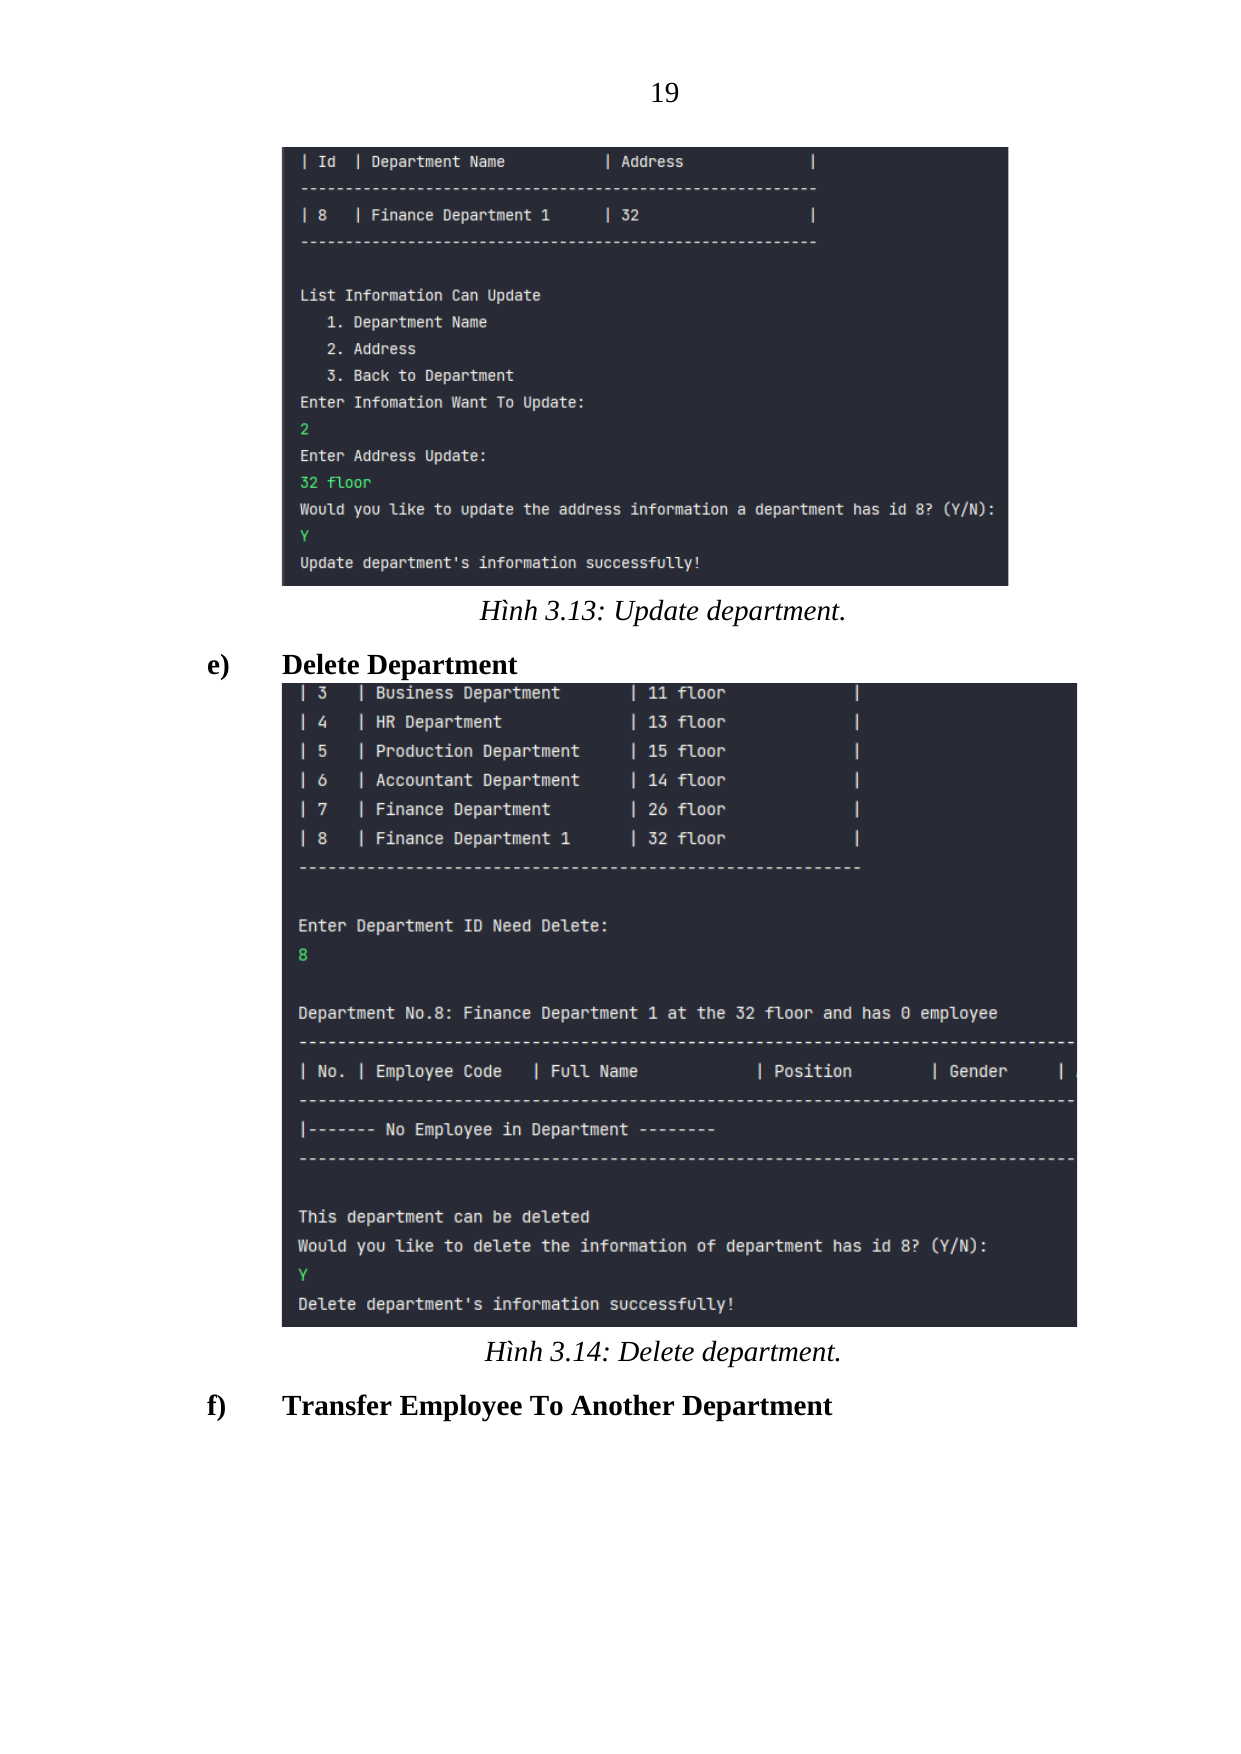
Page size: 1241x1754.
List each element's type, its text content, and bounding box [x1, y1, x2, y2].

picture [281, 683, 1078, 1327]
list Delete Department [207, 647, 1122, 681]
list Transfer Employee To Another Department [207, 1388, 1122, 1422]
picture [281, 147, 1009, 586]
